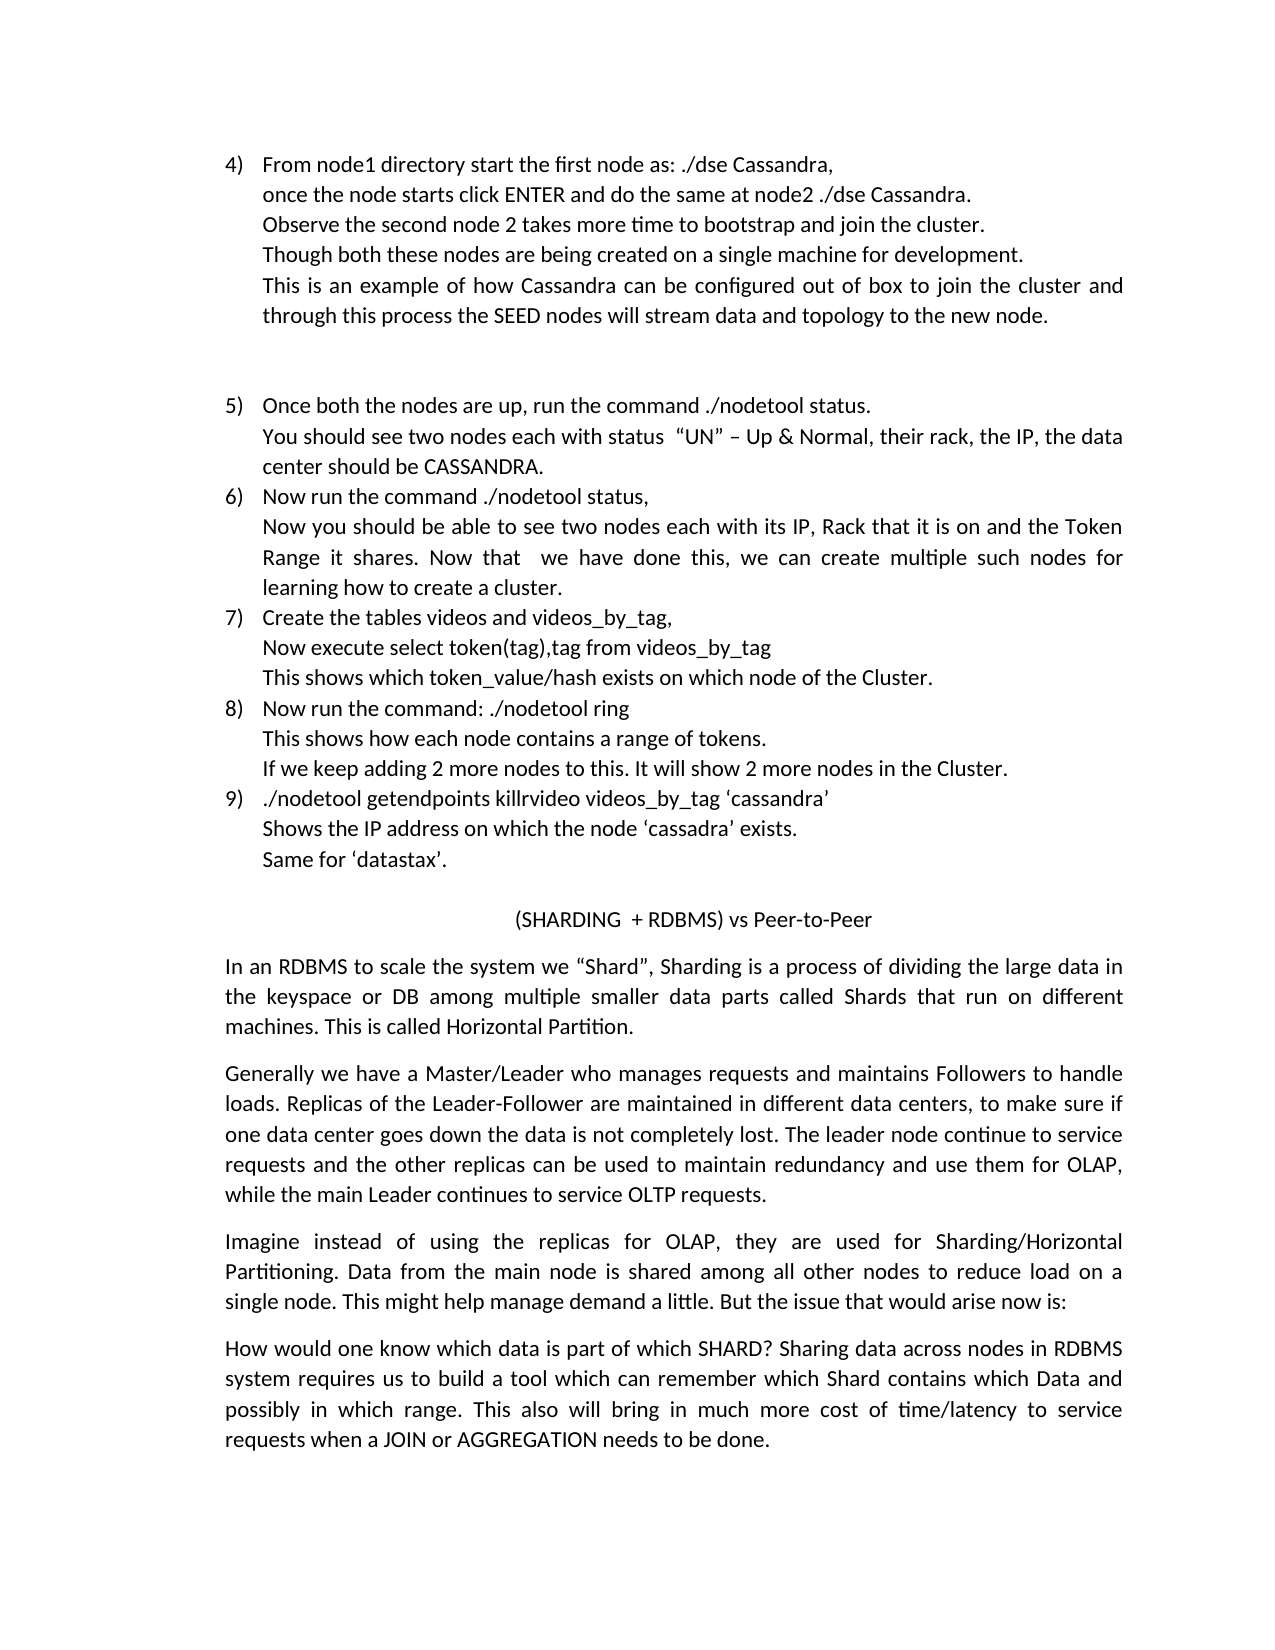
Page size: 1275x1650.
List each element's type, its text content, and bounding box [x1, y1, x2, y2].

list This is an example of how Cassandra can be configured out of box to join the cluster and through this process the SEED nodes will stream data and topology to the new node. [262, 271, 1125, 329]
list (SHARDING + RDBMS) vs Peer-to-Peer [262, 905, 1125, 933]
list If we keep adding 2 more nodes to this. It will show 2 more nodes in the Cluster. [262, 754, 1125, 782]
list Create the tables videos and videos_by_tag, [225, 603, 1125, 631]
list You should see two nodes each with status “UN” – Up & Normal, their rack, the IP, the data center should be CASSANDRA. [262, 422, 1125, 480]
list From node1 directory start the first node as: ./dse Cassandra, [225, 150, 1125, 178]
list Once both the nodes are up, run the command ./nodetool status. [225, 392, 1125, 420]
text Generally we have a Master/Leader who manages requests and maintains Followers to handle loads. Replicas of the Leader-Follower are maintained in different data centers, to make sure if one data center goes down the data is not completely lost. The leader node continue to service requests and the other replicas can be used to maintain redundancy and use them for OLAP, while the main Leader continues to service OLTP requests. [225, 1059, 1125, 1208]
text In an RDBMS to scale the system we “Shard”, Sharding is a process of dividing the large data in the keyspace or DB among multiple smaller data parts called Shards that run on different machines. This is called Horizontal Partition. [225, 952, 1125, 1041]
list Same for ‘datastax’. [262, 845, 1125, 873]
list Now execute select token(tag),tag from videos_by_tag [262, 633, 1125, 661]
list Observe the second node 2 takes more time to bootstrap and join the cluster. [262, 210, 1125, 238]
list Now run the command: ./nodetool ring [225, 694, 1125, 722]
list Now run the command ./nodetool status, [225, 482, 1125, 510]
list ./nodetool getendpoints killrvideo videos_by_tag ‘cassandra’ [225, 784, 1125, 812]
list Though both these nodes are being created on a single machine for development. [262, 241, 1125, 269]
list Now you should be able to see two nodes each with its IP, Rack that it is on and the Token Range it shares. Now that we have done this, we can create multiple such nodes for learning how to create a cluster. [262, 512, 1125, 601]
text Imagine instead of using the replicas for OLAP, they are used for Sharding/Horizontal Partitioning. Data from the main node is shared among all other nodes to reduce load on a single node. This might help manage demand a little. But the issue that would arise now is: [225, 1227, 1125, 1316]
list Shows the IP address on which the node ‘cassadra’ exists. [262, 814, 1125, 843]
list This shows which token_value/hash exists on which node of the Cluster. [262, 663, 1125, 692]
list once the node starts click ENTER and do the same at node2 ./dse Cassandra. [262, 180, 1125, 208]
text How would one know which data is part of which SHARD? Sharing data across nodes in RDBMS system requires us to build a tool which can remember which Shard contains which Data and possibly in which range. This also will bring in much more cost of time/latency to service requests when a JOIN or AGGREGATION needs to be done. [225, 1334, 1125, 1453]
list This shows how each node contains a range of tokens. [262, 724, 1125, 752]
